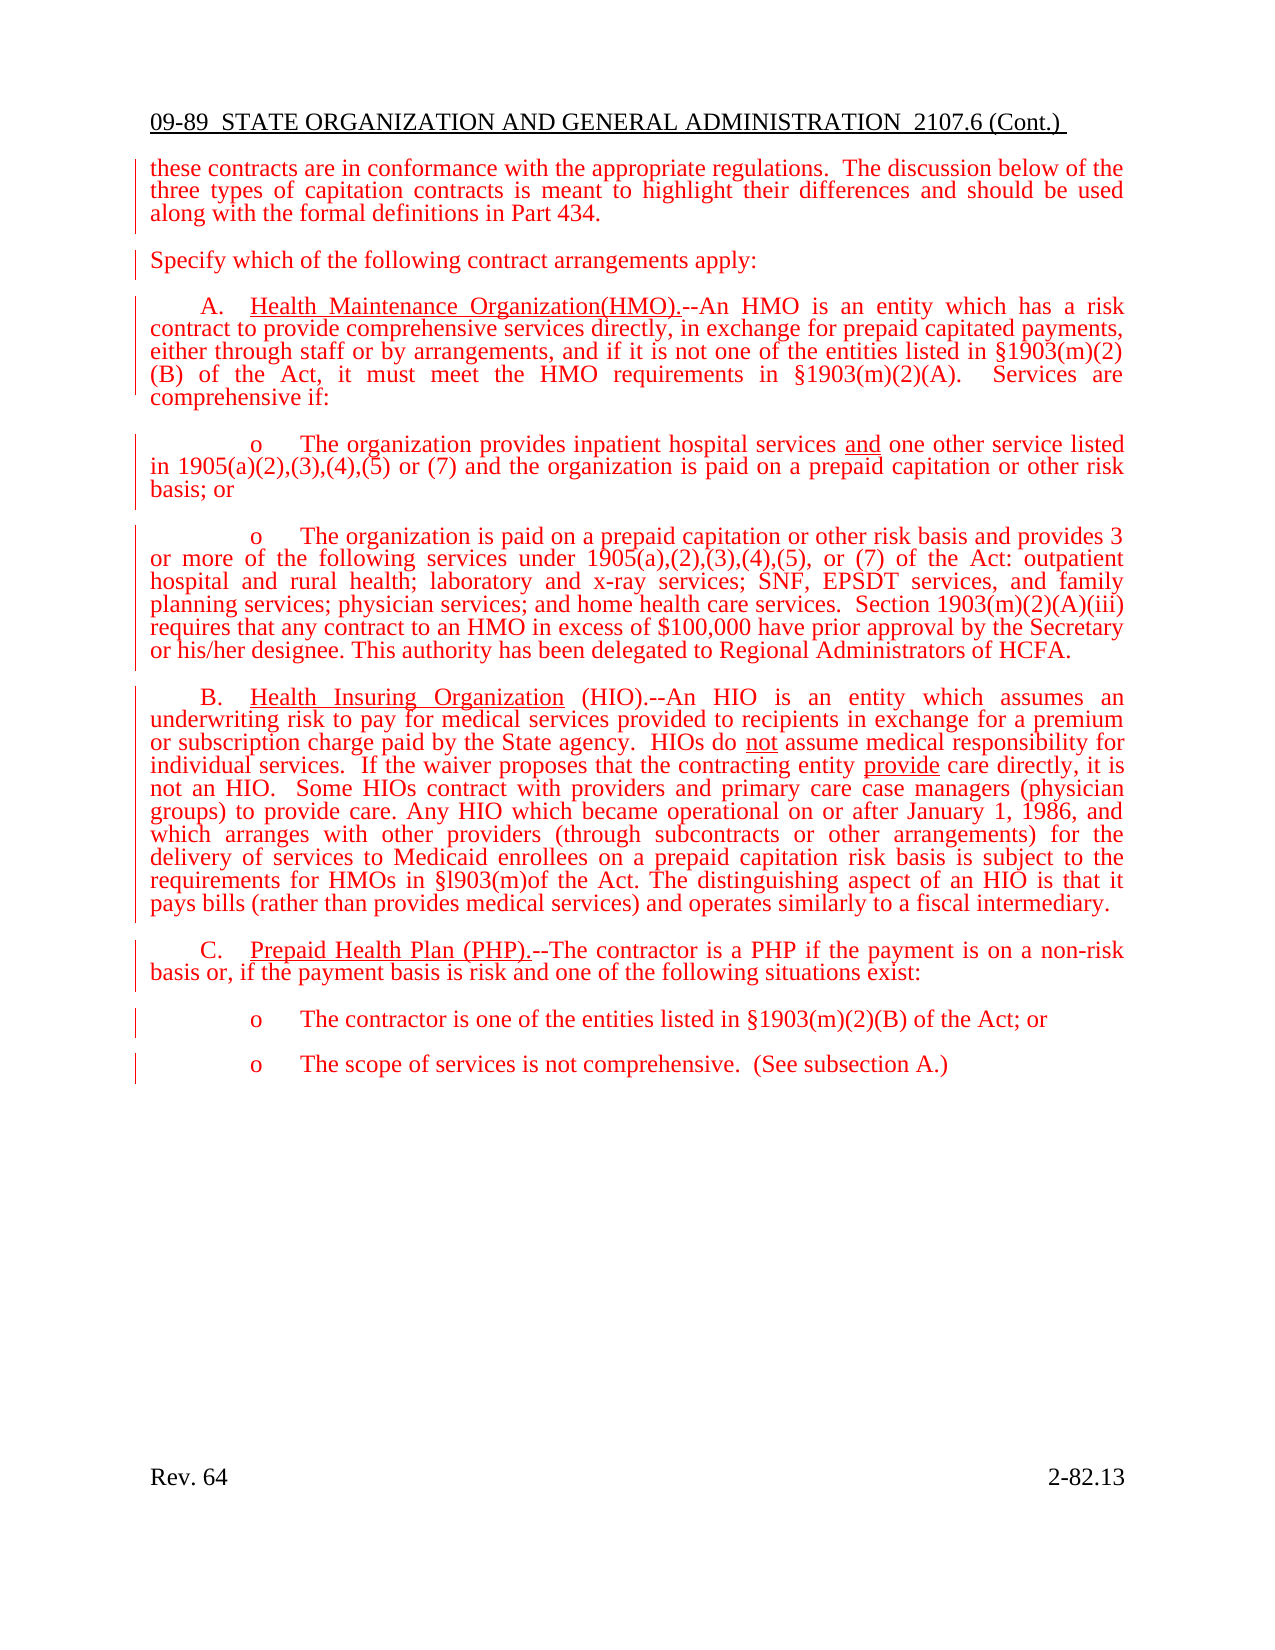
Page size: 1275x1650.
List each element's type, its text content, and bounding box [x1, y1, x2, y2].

text these contracts are in conformance with the appropriate regulations. The discussion below of the three types of capitation contracts is meant to highlight their differences and should be used along with the formal definitions in Part 434. [150, 158, 1125, 227]
text Rev. 64 2-82.13 [150, 1467, 1125, 1490]
text Specify which of the following contract arrangements apply: [150, 250, 1125, 273]
text o The organization provides inpatient hospital services and one other service listed in 1905(a)(2),(3),(4),(5) or (7) and the organization is paid on a prepaid capitation or other risk basis; or [150, 434, 1125, 503]
text 09-89 STATE ORGANIZATION AND GENERAL ADMINISTRATION 2107.6 (Cont.) [150, 112, 1125, 135]
text C. Prepaid Health Plan (PHP).--The contractor is a PHP if the payment is on a non-risk basis or, if the payment basis is risk and one of the following situations exist: [150, 940, 1125, 986]
text A. Health Maintenance Organization(HMO).--An HMO is an entity which has a risk contract to provide comprehensive services directly, in exchange for prepaid capitated payments, either through staff or by arrangements, and if it is not one of the entities listed in §1903(m)(2)(B) of the Act, it must meet the HMO requirements in §1903(m)(2)(A). Services are comprehensive if: [150, 296, 1125, 411]
text B. Health Insuring Organization (HIO).--An HIO is an entity which assumes an underwriting risk to pay for medical services provided to recipients in exchange for a premium or subscription charge paid by the State agency. HIOs do not assume medical responsibility for individual services. If the waiver proposes that the contracting entity provide care directly, it is not an HIO. Some HIOs contract with providers and primary care case managers (physician groups) to provide care. Any HIO which became operational on or after January 1, 1986, and which arranges with other providers (through subcontracts or other arrangements) for the delivery of services to Medicaid enrollees on a prepaid capitation risk basis is subject to the requirements for HMOs in §l903(m)of the Act. The distinguishing aspect of an HIO is that it pays bills (rather than provides medical services) and operates similarly to a fiscal intermediary. [150, 687, 1125, 917]
text o The contractor is one of the entities listed in §1903(m)(2)(B) of the Act; or [150, 1009, 1125, 1032]
text o The scope of services is not comprehensive. (See subsection A.) [150, 1054, 1125, 1077]
text o The organization is paid on a prepaid capitation or other risk basis and provides 3 or more of the following services under 1905(a),(2),(3),(4),(5), or (7) of the Act: outpatient hospital and rural health; laboratory and x-ray services; SNF, EPSDT services, and family planning services; physician services; and home health care services. Section 1903(m)(2)(A)(iii) requires that any contract to an HMO in excess of $100,000 have prior approval by the Secretary or his/her designee. This authority has been delegated to Regional Administrators of HCFA. [150, 526, 1125, 664]
